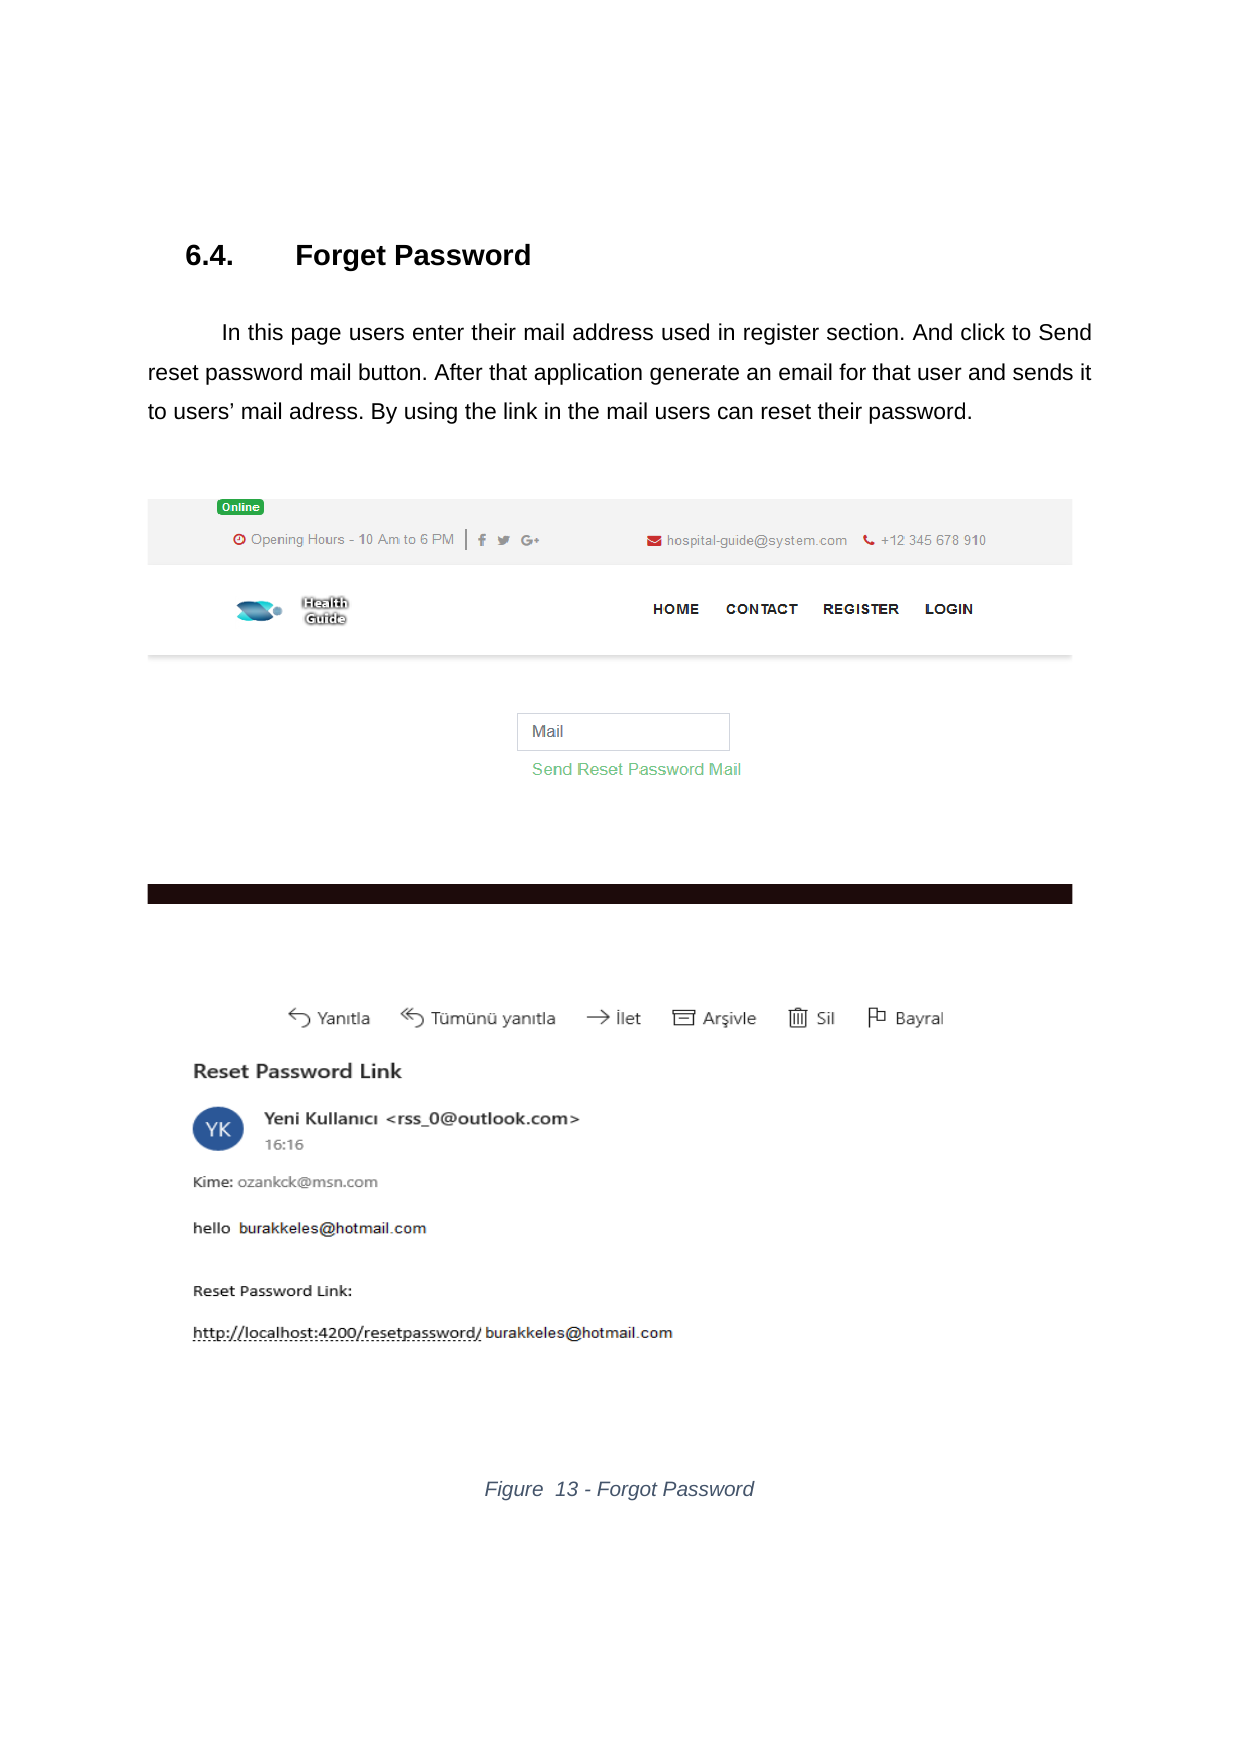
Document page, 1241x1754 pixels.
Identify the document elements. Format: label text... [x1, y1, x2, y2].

text In this page users enter their mail address used in register section. And click to Send reset password mail button. After that application generate an email for that user and sends it to users’ mail adress. By using the link in the mail users can reset their password. [148, 319, 1093, 424]
picture [147, 967, 943, 1459]
picture [147, 499, 1073, 904]
subtitle Forget Password [185, 238, 1093, 271]
